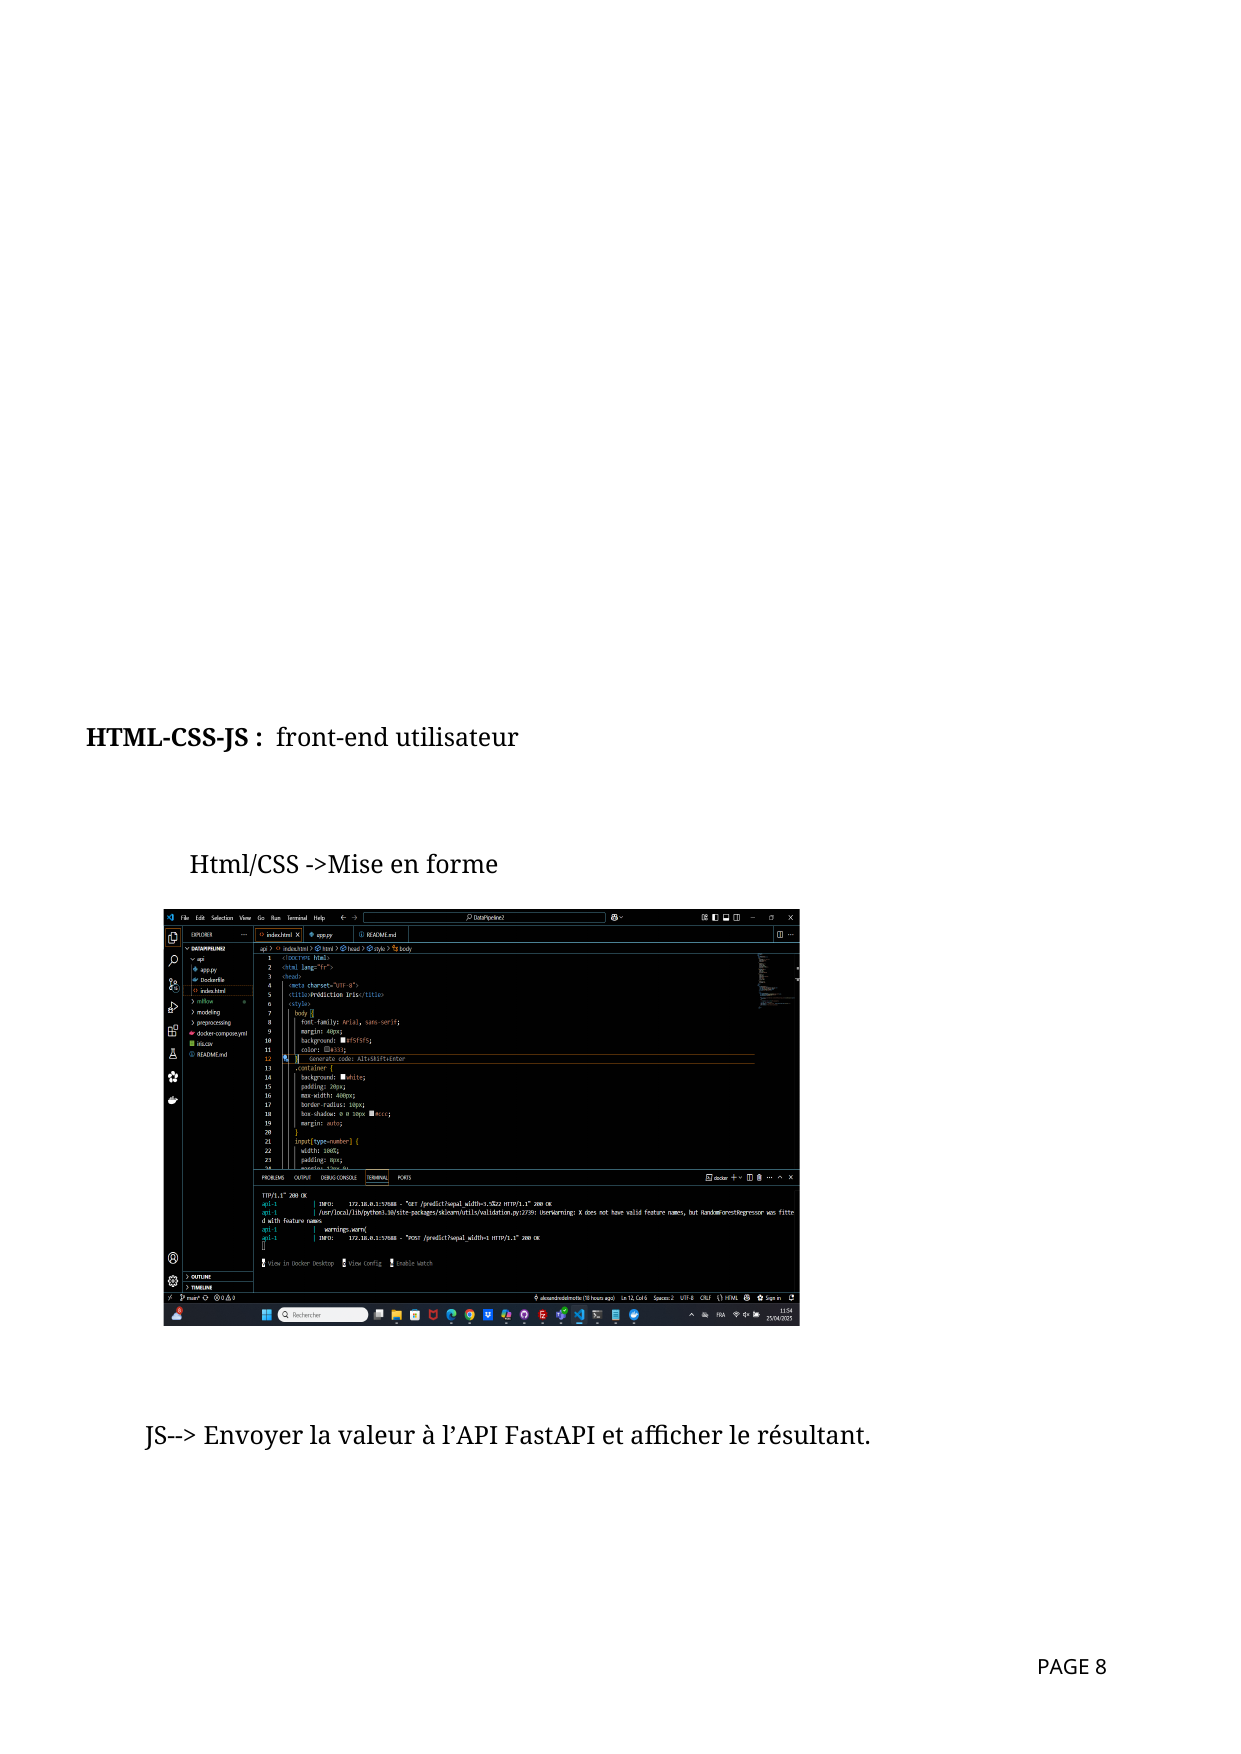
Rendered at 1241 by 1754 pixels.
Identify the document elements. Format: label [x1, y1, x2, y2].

table_header [134, 75, 1240, 1544]
